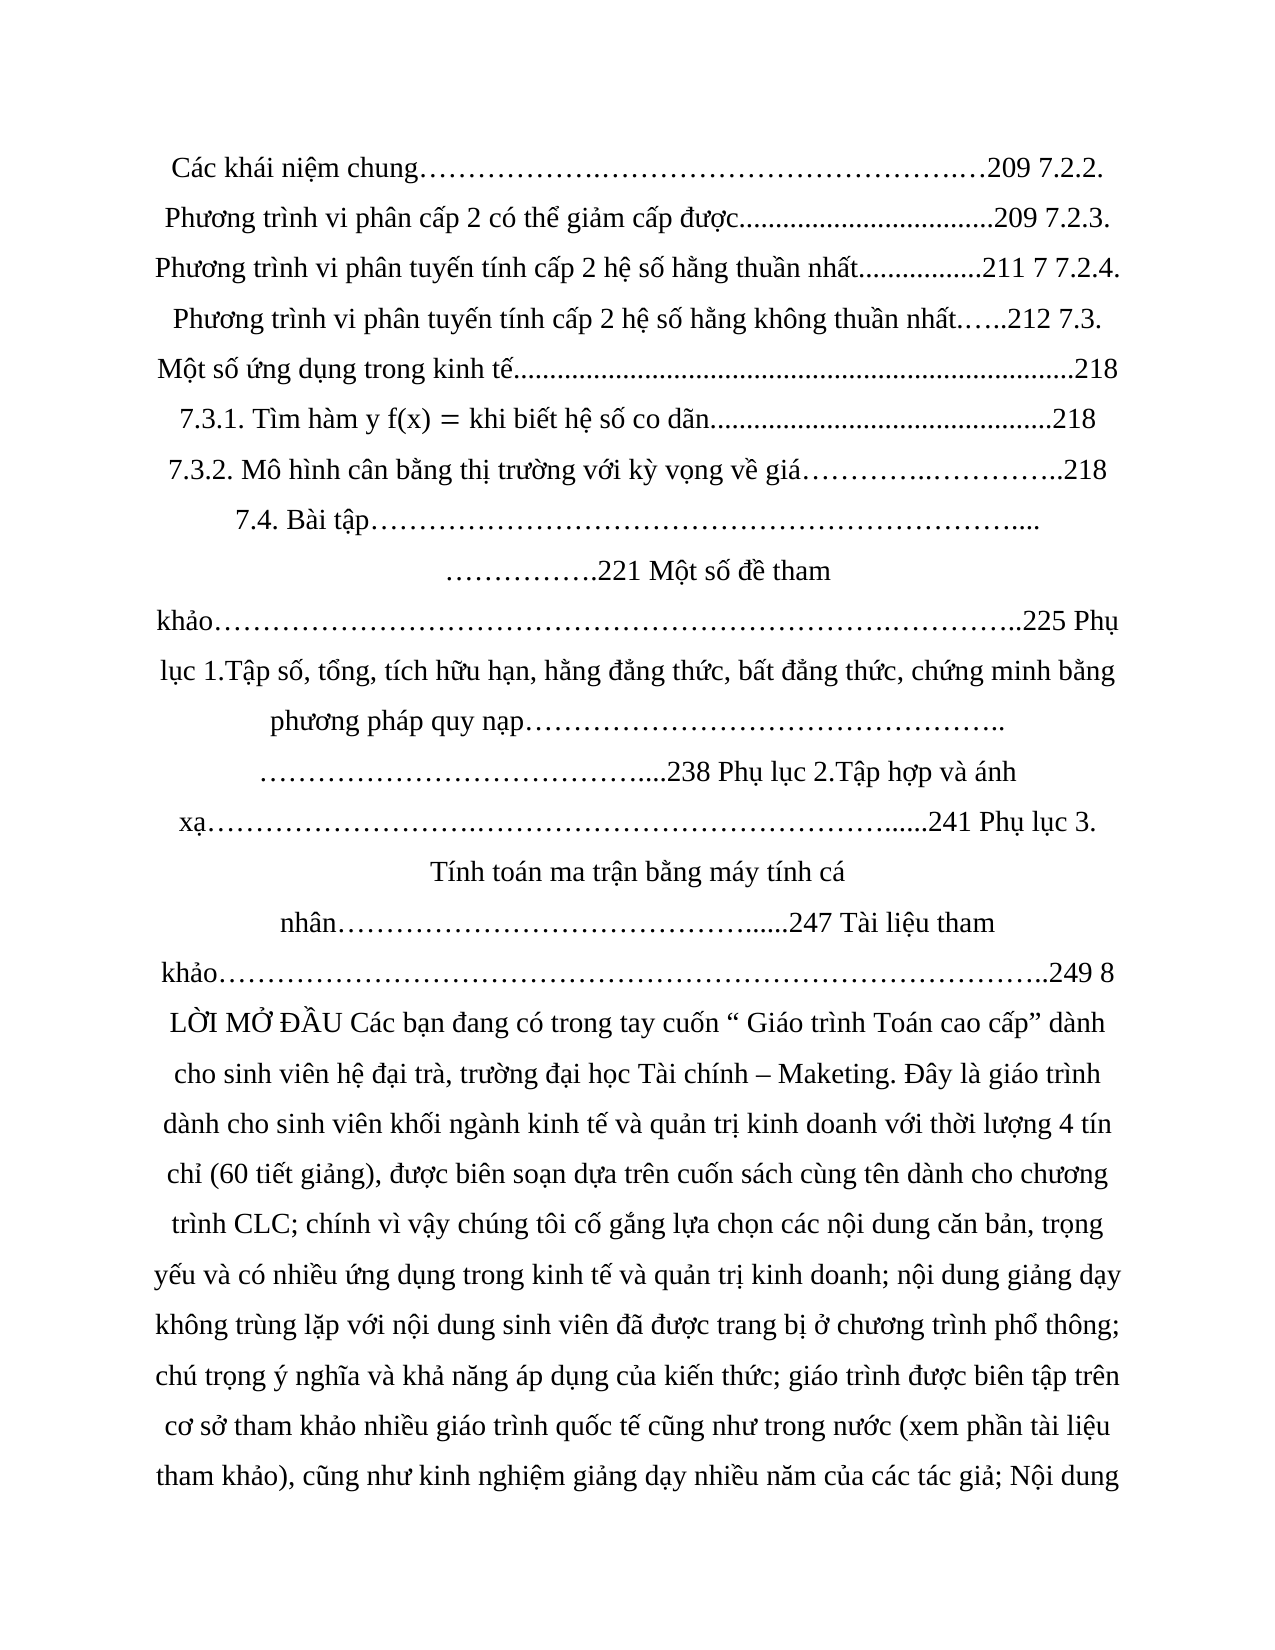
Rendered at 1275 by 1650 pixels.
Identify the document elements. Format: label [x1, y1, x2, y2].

text [150, 150, 1125, 1492]
